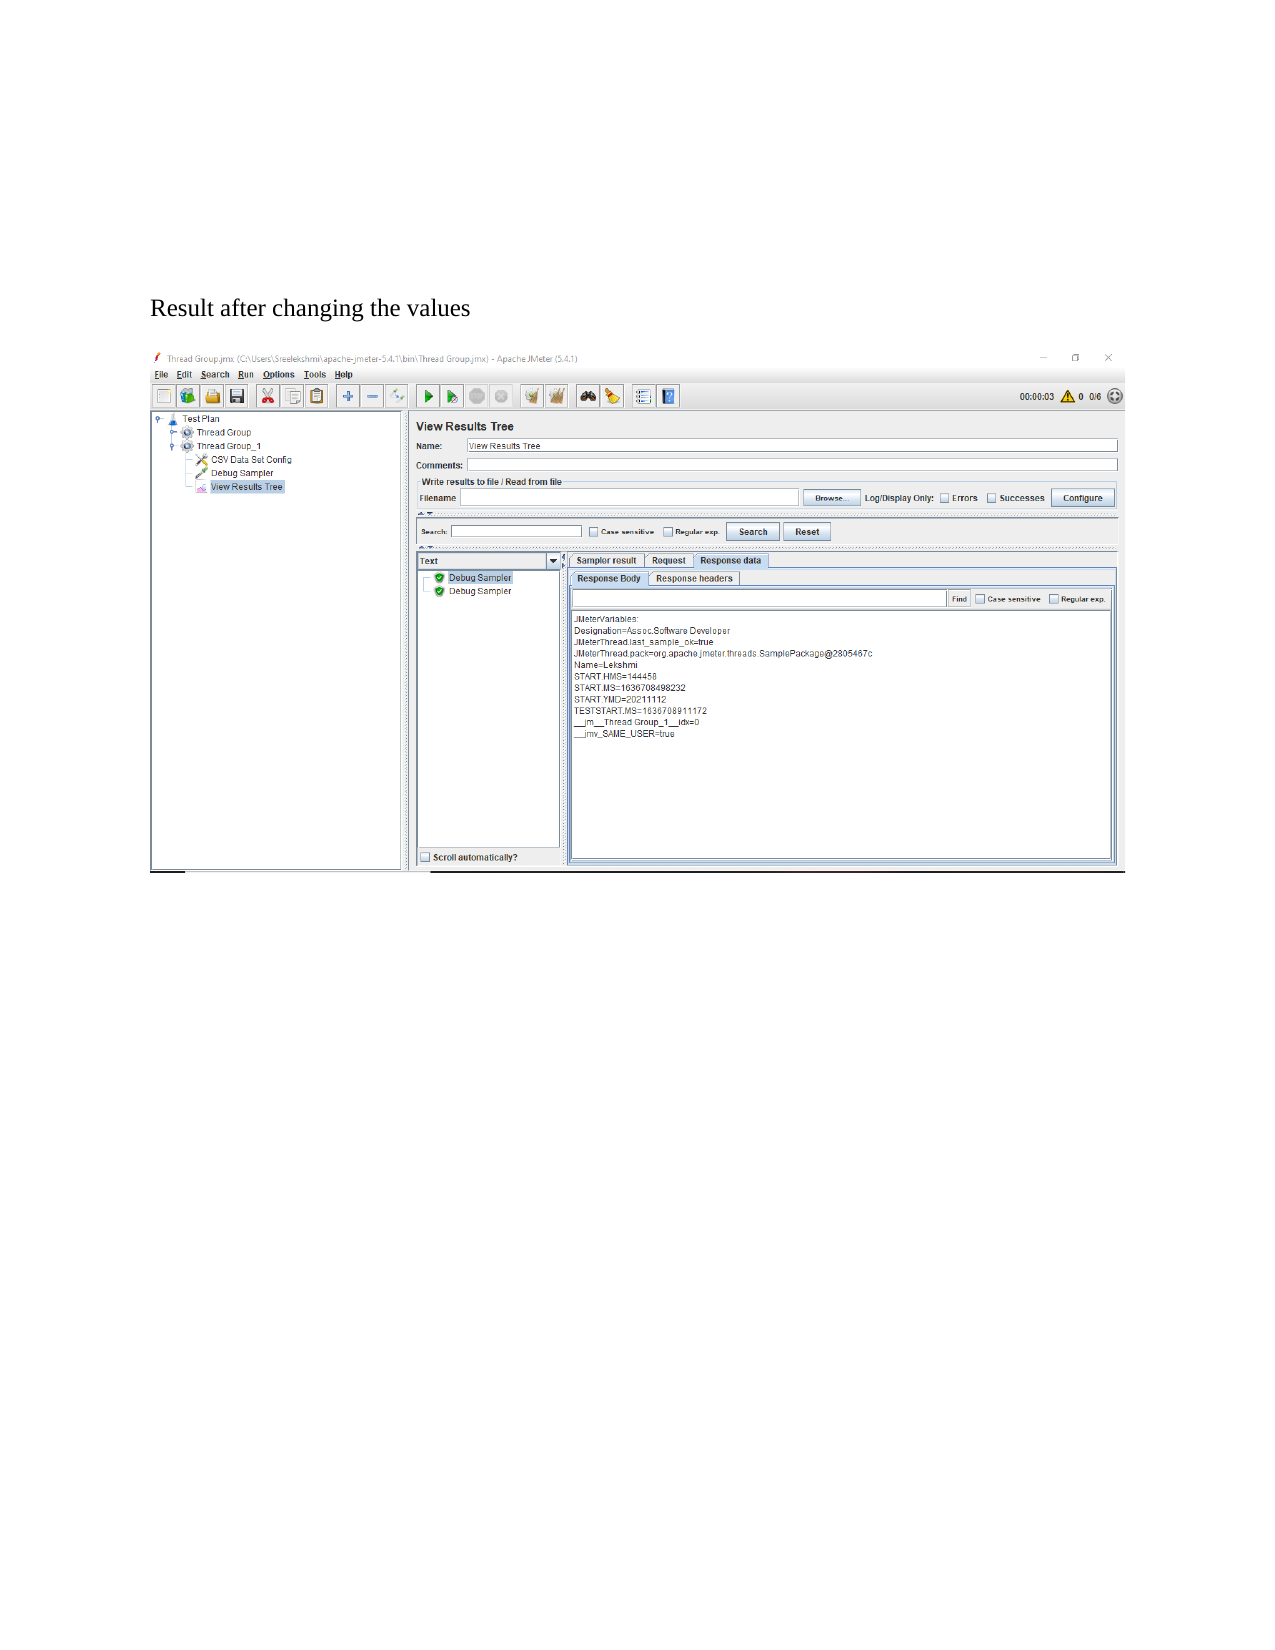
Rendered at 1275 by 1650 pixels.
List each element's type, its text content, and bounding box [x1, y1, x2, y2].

picture [150, 351, 1125, 873]
text Result after changing the values [150, 293, 1125, 322]
